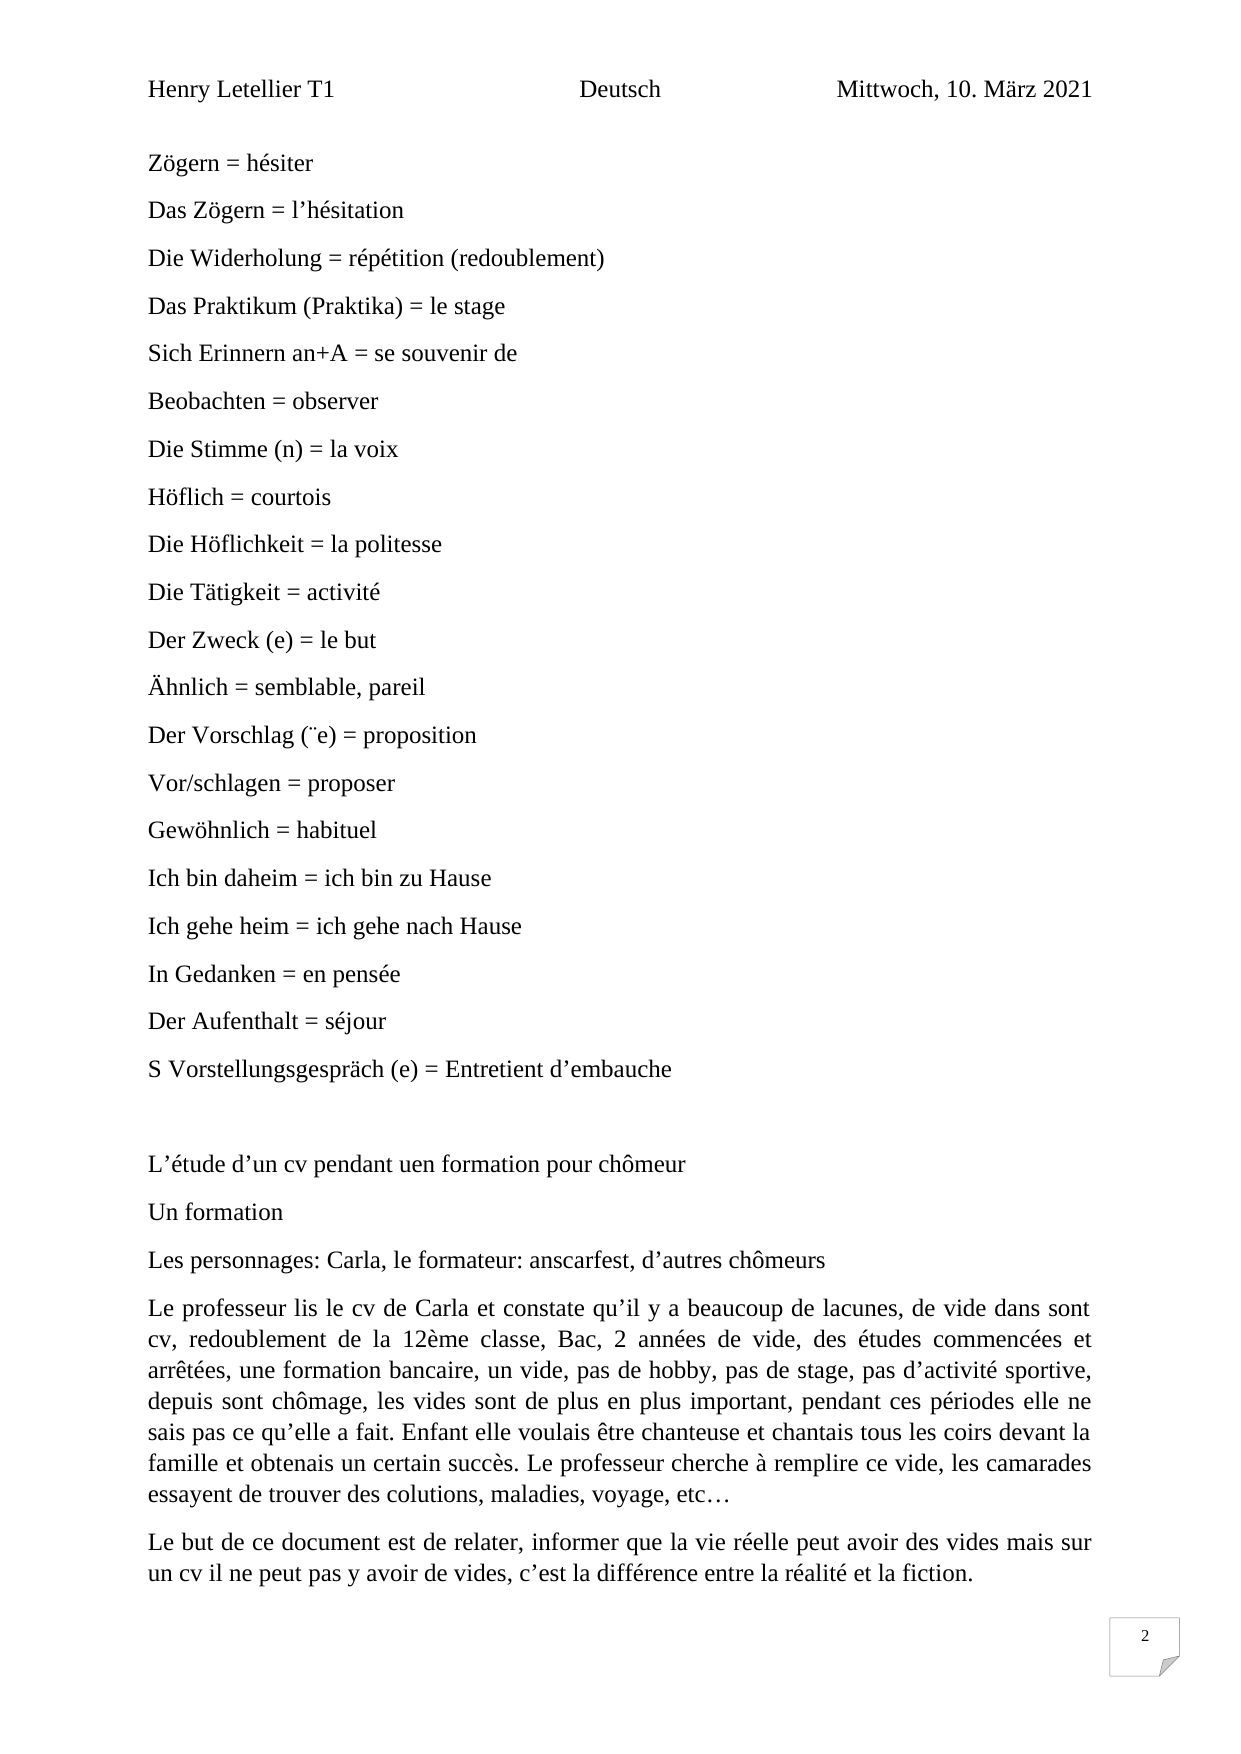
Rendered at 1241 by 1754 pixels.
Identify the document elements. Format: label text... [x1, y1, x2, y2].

text In Gedanken = en pensée [148, 959, 1093, 987]
text Der Vorschlag (¨e) = proposition [148, 720, 1093, 749]
text Le but de ce document est de relater, informer que la vie réelle peut avoir des vides mais sur un cv il ne peut pas y avoir de vides, c’est la différence entre la réalité et la fiction. [148, 1527, 1093, 1586]
text S Vorstellungsgespräch (e) = Entretient d’embauche [148, 1054, 1093, 1083]
text Un formation [148, 1197, 1093, 1226]
text Les personnages: Carla, le formateur: anscarfest, d’autres chômeurs [148, 1245, 1093, 1274]
text Die Höflichkeit = la politesse [148, 529, 1093, 558]
text Ähnlich = semblable, pareil [148, 672, 1093, 701]
text L’étude d’un cv pendant uen formation pour chômeur [148, 1149, 1093, 1178]
text Sich Erinnern an+A = se souvenir de [148, 338, 1093, 367]
text Das Praktikum (Praktika) = le stage [148, 291, 1093, 319]
text Die Widerholung = répétition (redoublement) [148, 243, 1093, 272]
text Der Aufenthalt = séjour [148, 1006, 1093, 1035]
text Die Tätigkeit = activité [148, 577, 1093, 606]
text Ich gehe heim = ich gehe nach Hause [148, 911, 1093, 940]
text Vor/schlagen = proposer [148, 768, 1093, 797]
text Ich bin daheim = ich bin zu Hause [148, 863, 1093, 892]
text Le professeur lis le cv de Carla et constate qu’il y a beaucoup de lacunes, de vide dans sont cv, redoublement de la 12ème classe, Bac, 2 années de vide, des études commencées et arrêtées, une formation bancaire, un vide, pas de hobby, pas de stage, pas d’activité sportive, depuis sont chômage, les vides sont de plus en plus important, pendant ces périodes elle ne sais pas ce qu’elle a fait. Enfant elle voulais être chanteuse et chantais tous les coirs devant la famille et obtenais un certain succès. Le professeur cherche à remplire ce vide, les camarades essayent de trouver des colutions, maladies, voyage, etc… [148, 1293, 1093, 1508]
text Beobachten = observer [148, 386, 1093, 415]
text Das Zögern = l’hésitation [148, 195, 1093, 224]
text Der Zweck (e) = le but [148, 625, 1093, 653]
text Gewöhnlich = habituel [148, 816, 1093, 844]
text Die Stimme (n) = la voix [148, 434, 1093, 463]
text Zögern = hésiter [148, 148, 1093, 176]
text Höflich = courtois [148, 482, 1093, 510]
